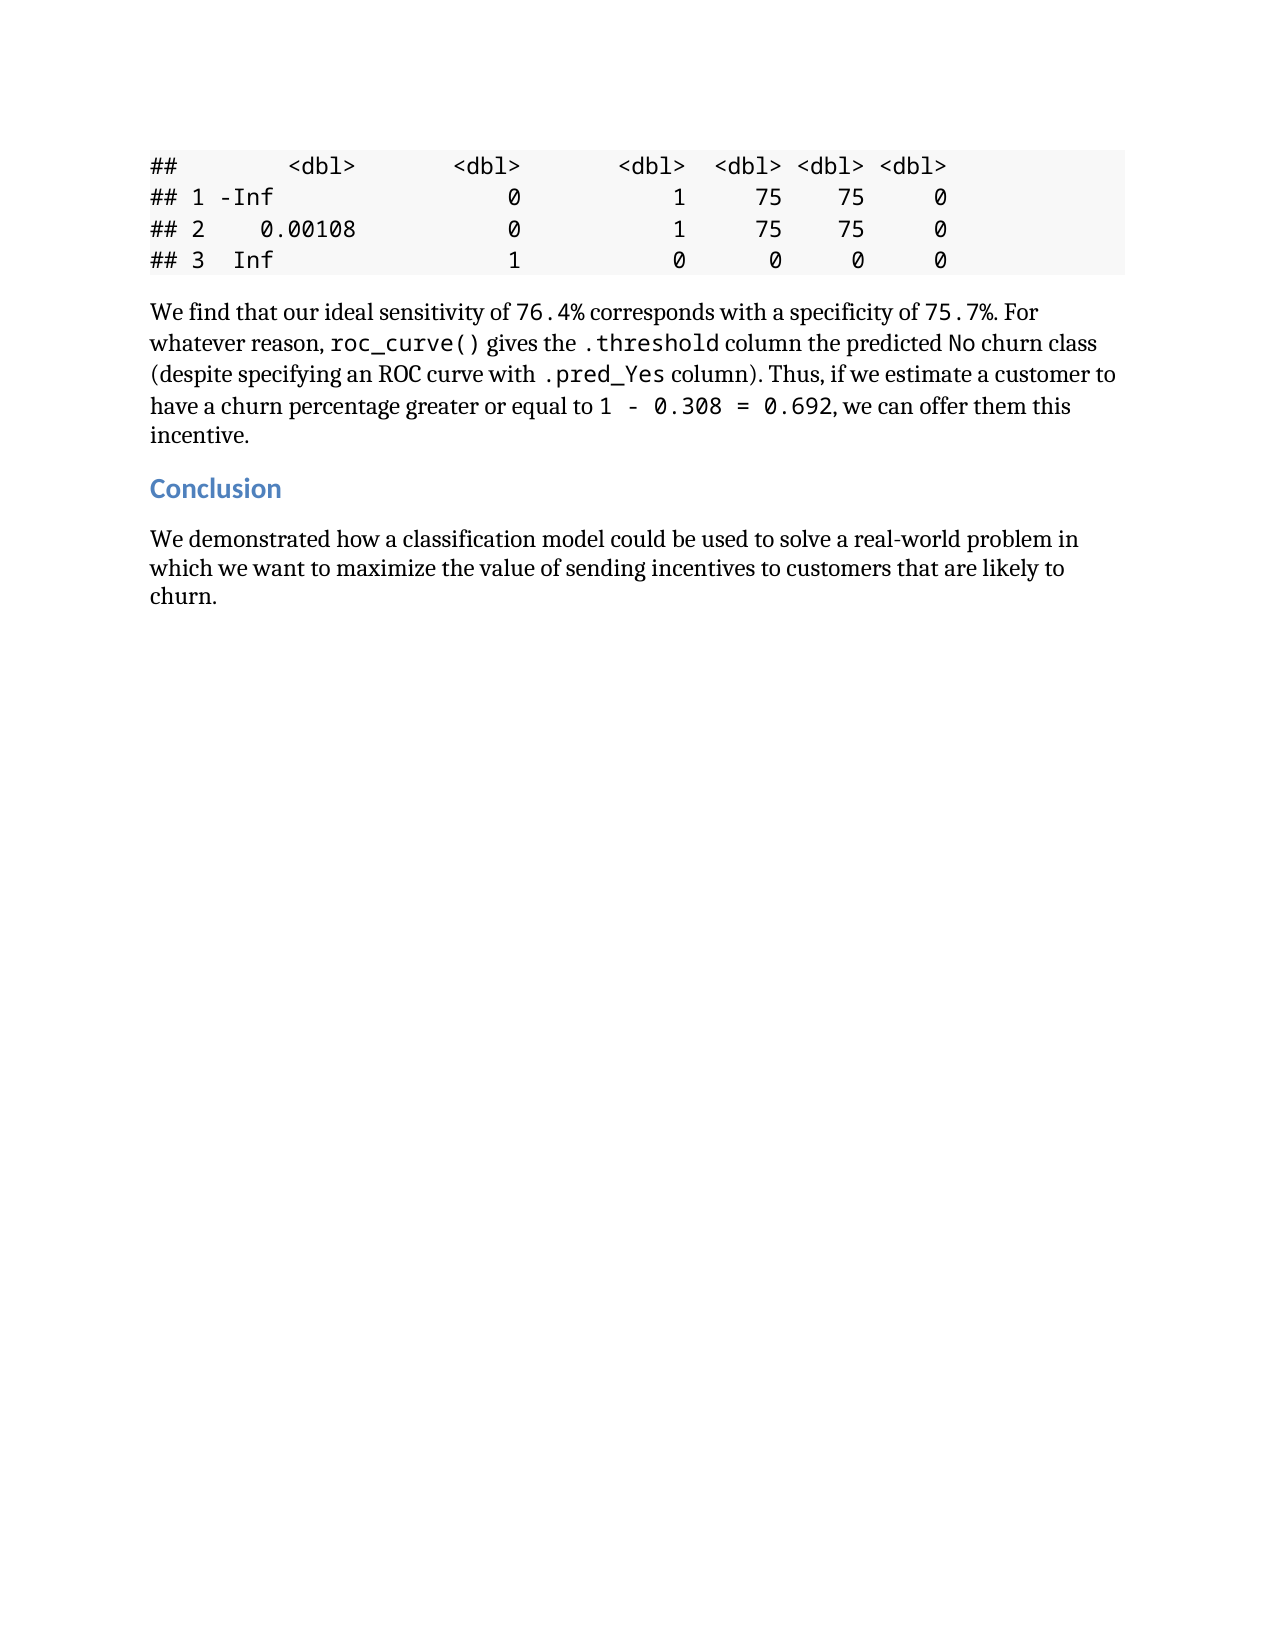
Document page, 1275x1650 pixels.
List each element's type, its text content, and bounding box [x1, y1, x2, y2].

text We demonstrated how a classification model could be used to solve a real-world problem in which we want to maximize the value of sending incentives to customers that are likely to churn. [150, 525, 1125, 611]
subtitle Conclusion [150, 470, 1125, 506]
text We find that our ideal sensitivity of 76.4% corresponds with a specificity of 75.7%. For whatever reason, roc_curve() gives the .threshold column the predicted No churn class (despite specifying an ROC curve with .pred_Yes column). Thus, if we estimate a customer to have a churn percentage greater or equal to 1 - 0.308 = 0.692, we can offer them this incentive. [150, 296, 1125, 449]
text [150, 150, 1125, 275]
